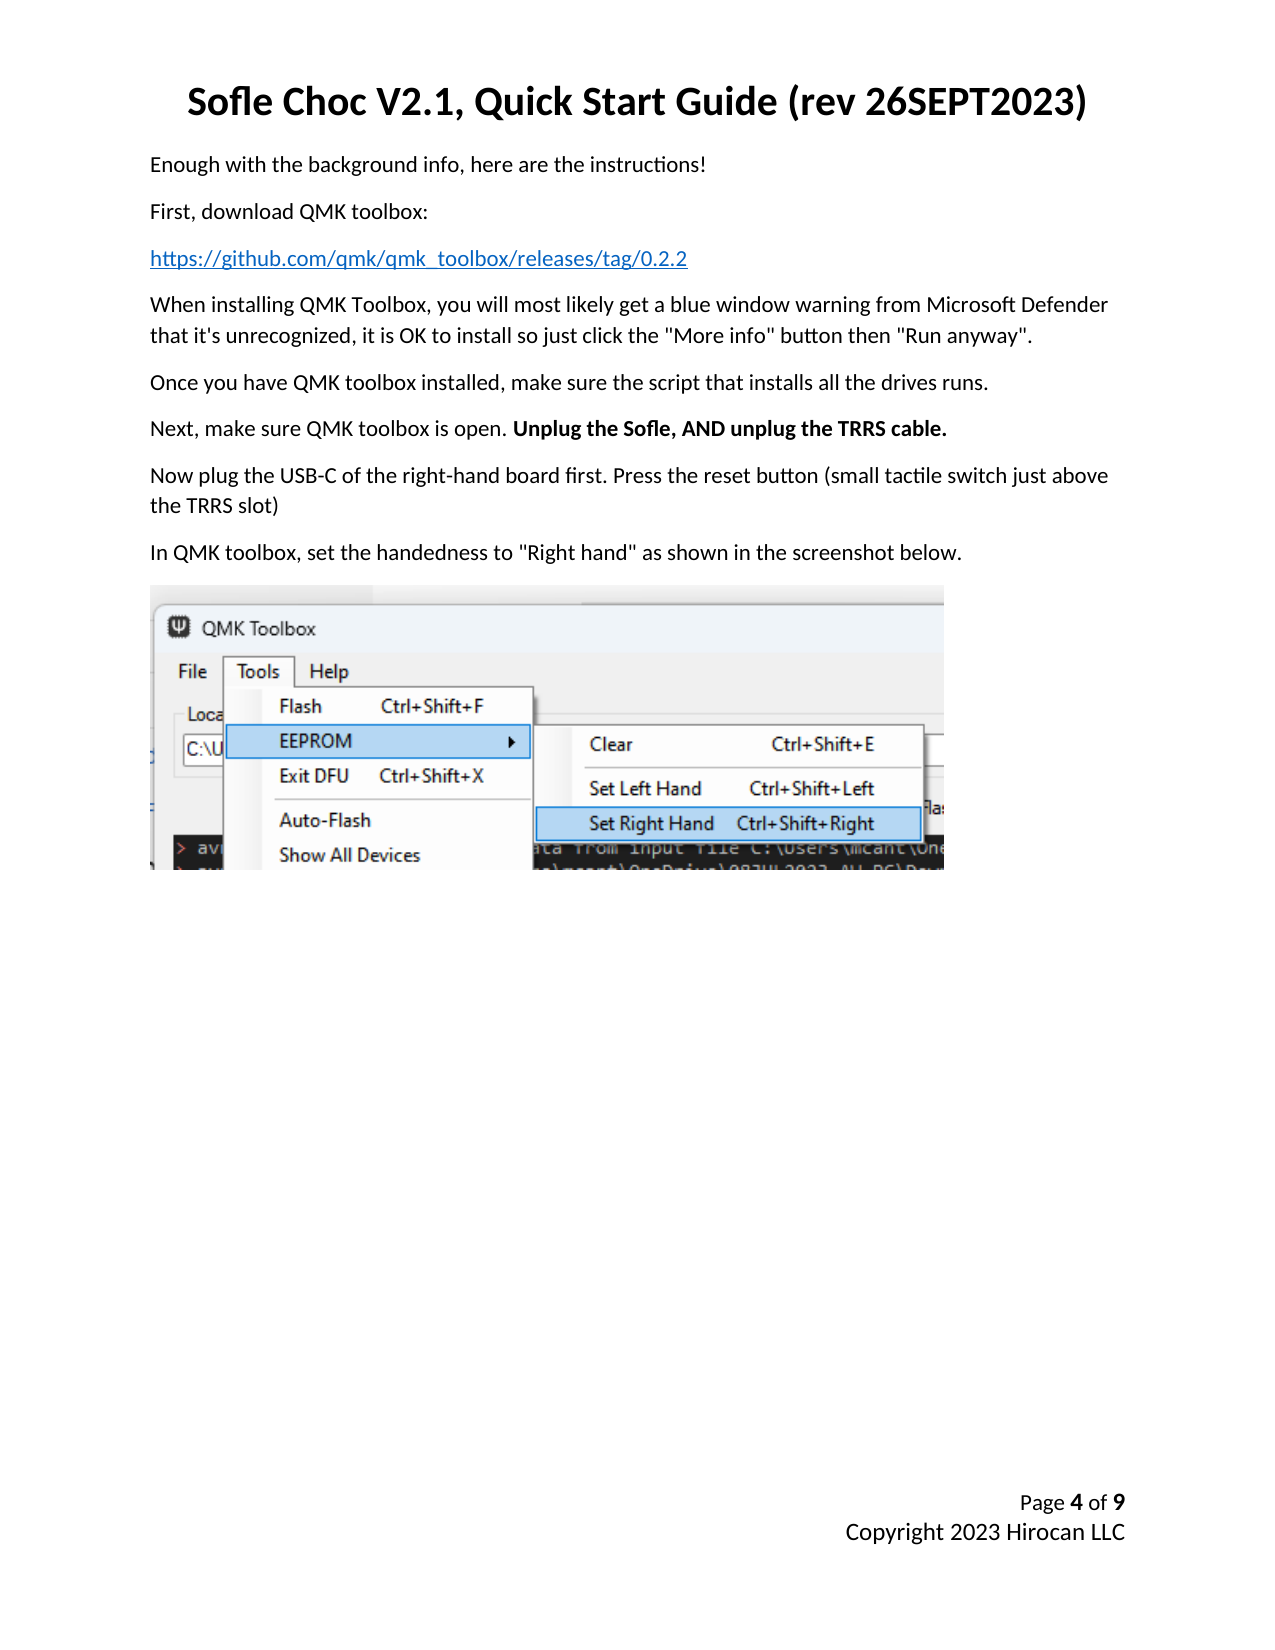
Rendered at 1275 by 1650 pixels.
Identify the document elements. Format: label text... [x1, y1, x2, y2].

text In QMK toolbox, set the handedness to "Right hand" as shown in the screenshot below. [150, 538, 1125, 567]
text Enough with the background info, here are the instructions! [150, 150, 1125, 178]
text Next, make sure QMK toolbox is open. Unplug the Sofle, AND unplug the TRRS cable. [150, 414, 1125, 443]
text https://github.com/qmk/qmk_toolbox/releases/tag/0.2.2 [150, 244, 1125, 272]
text Once you have QMK toolbox installed, make sure the script that installs all the drives runs. [150, 368, 1125, 396]
picture [150, 585, 944, 870]
text When installing QMK Toolbox, you will most likely get a blue window warning from Microsoft Defender that it's unrecognized, it is OK to install so just click the "More info" button then "Run anyway". [150, 291, 1125, 349]
text Now plug the USB-C of the right-hand board first. Press the reset button (small tactile switch just above the TRRS slot) [150, 461, 1125, 520]
text First, download QMK toolbox: [150, 197, 1125, 225]
